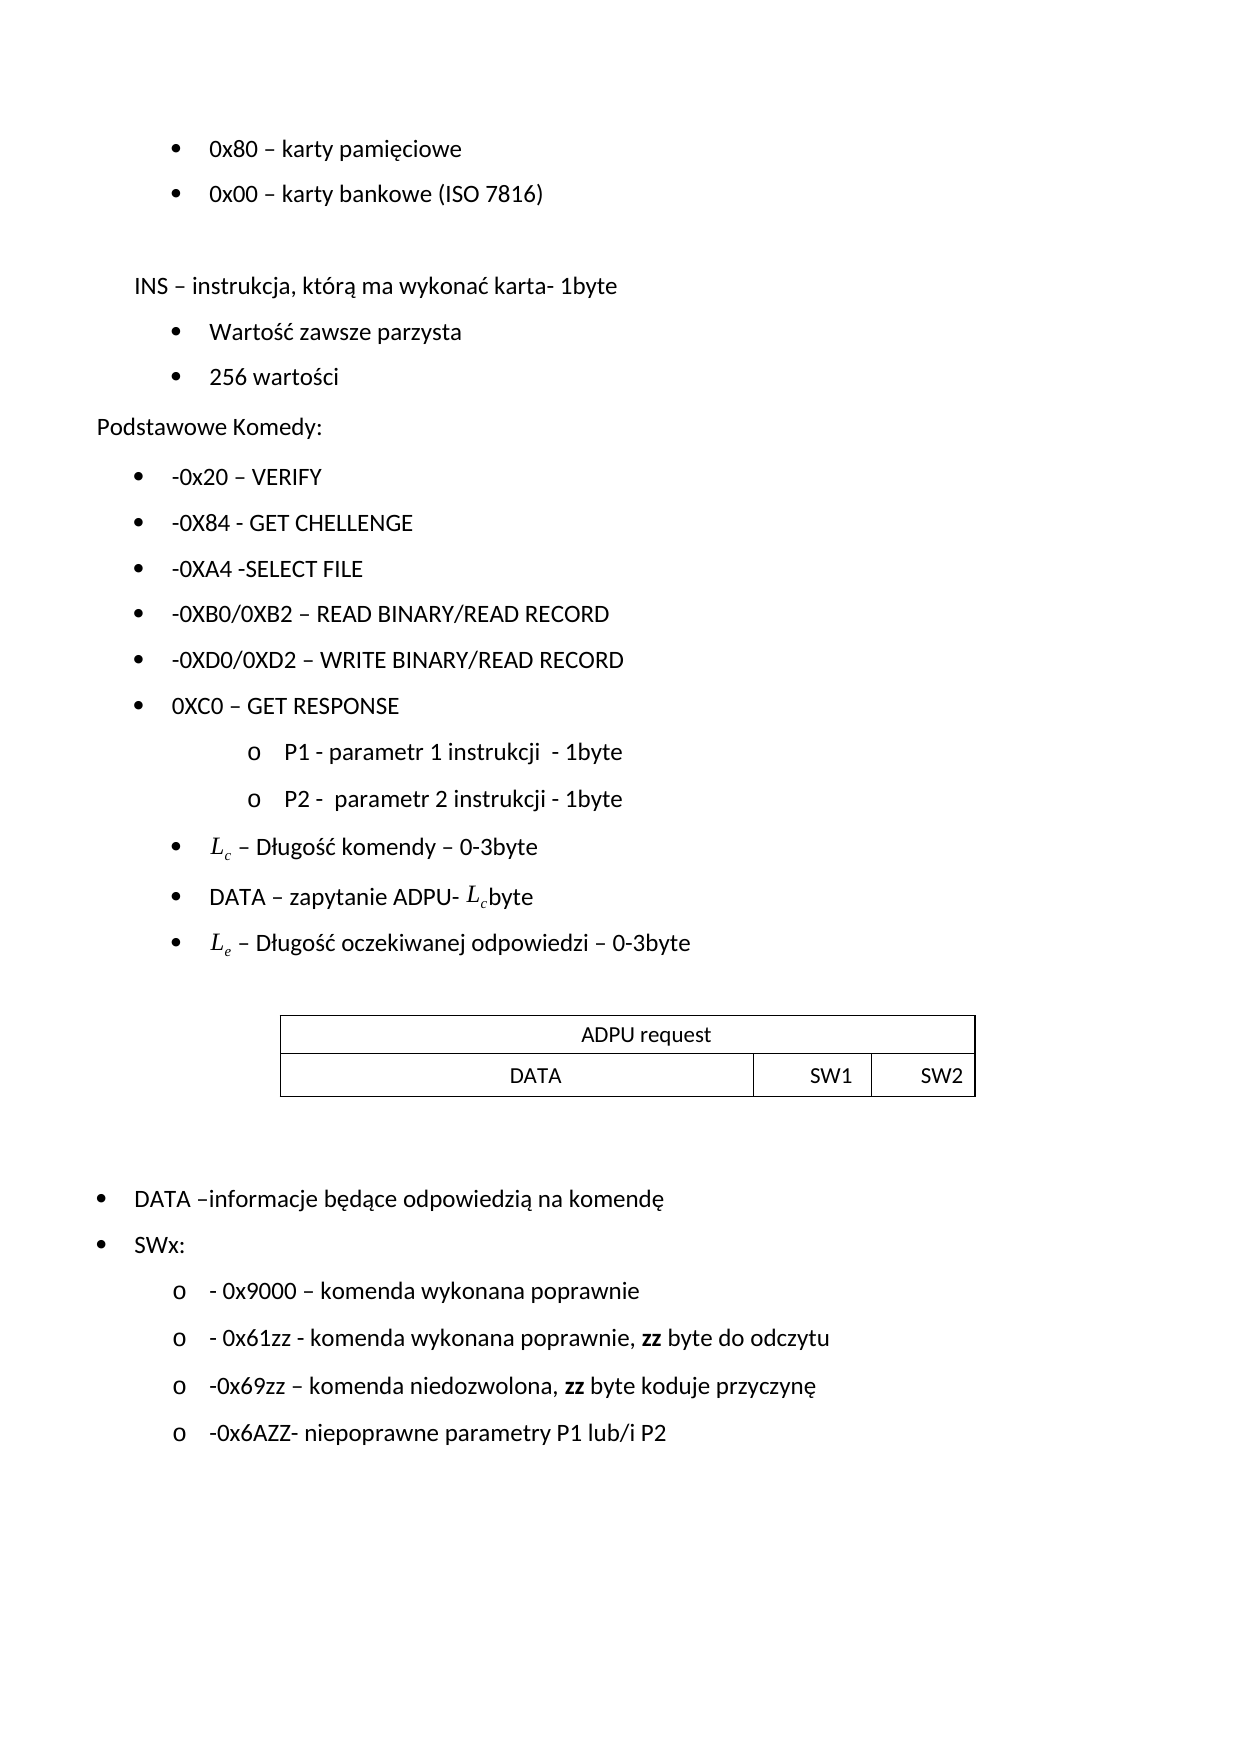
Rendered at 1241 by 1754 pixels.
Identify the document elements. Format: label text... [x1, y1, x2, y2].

list P2 - parametr 2 instrukcji - 1byte [247, 783, 1196, 815]
list 0XC0 – GET RESPONSE [134, 690, 1196, 721]
list -0XB0/0XB2 – READ BINARY/READ RECORD [134, 598, 1196, 629]
list SWx: [97, 1229, 1196, 1259]
list – Długość komendy – 0-3byte [172, 831, 1196, 865]
list -0x6AZZ- niepoprawne parametry P1 lub/i P2 [172, 1418, 1196, 1449]
list -0XD0/0XD2 – WRITE BINARY/READ RECORD [134, 644, 1196, 675]
table_header ADPU request [281, 1016, 974, 1053]
list - 0x9000 – komenda wykonana poprawnie [172, 1275, 1196, 1307]
table_cell SW1 [754, 1054, 871, 1096]
list DATA – zapytanie ADPU- byte [172, 880, 1196, 912]
list INS – instrukcja, którą ma wykonać karta- 1byte [134, 270, 1196, 301]
list - 0x61zz - komenda wykonana poprawnie, zz byte do odczytu [172, 1322, 1196, 1354]
list 0x80 – karty pamięciowe [172, 133, 1196, 163]
list Wartość zawsze parzysta [172, 316, 1196, 346]
list -0XA4 -SELECT FILE [134, 553, 1196, 583]
list DATA –informacje będące odpowiedzią na komendę [97, 1183, 1196, 1214]
text Podstawowe Komedy: [59, 411, 1196, 442]
table_cell SW2 [872, 1054, 974, 1096]
list -0X84 - GET CHELLENGE [134, 507, 1196, 538]
list 256 wartości [172, 362, 1196, 392]
list – Długość oczekiwanej odpowiedzi – 0-3byte [172, 927, 1196, 961]
list -0x20 – VERIFY [134, 461, 1196, 492]
list 0x00 – karty bankowe (ISO 7816) [172, 179, 1196, 209]
list P1 - parametr 1 instrukcji - 1byte [247, 736, 1196, 767]
table_cell DATA [281, 1054, 753, 1096]
list -0x69zz – komenda niedozwolona, zz byte koduje przyczynę [172, 1370, 1196, 1402]
